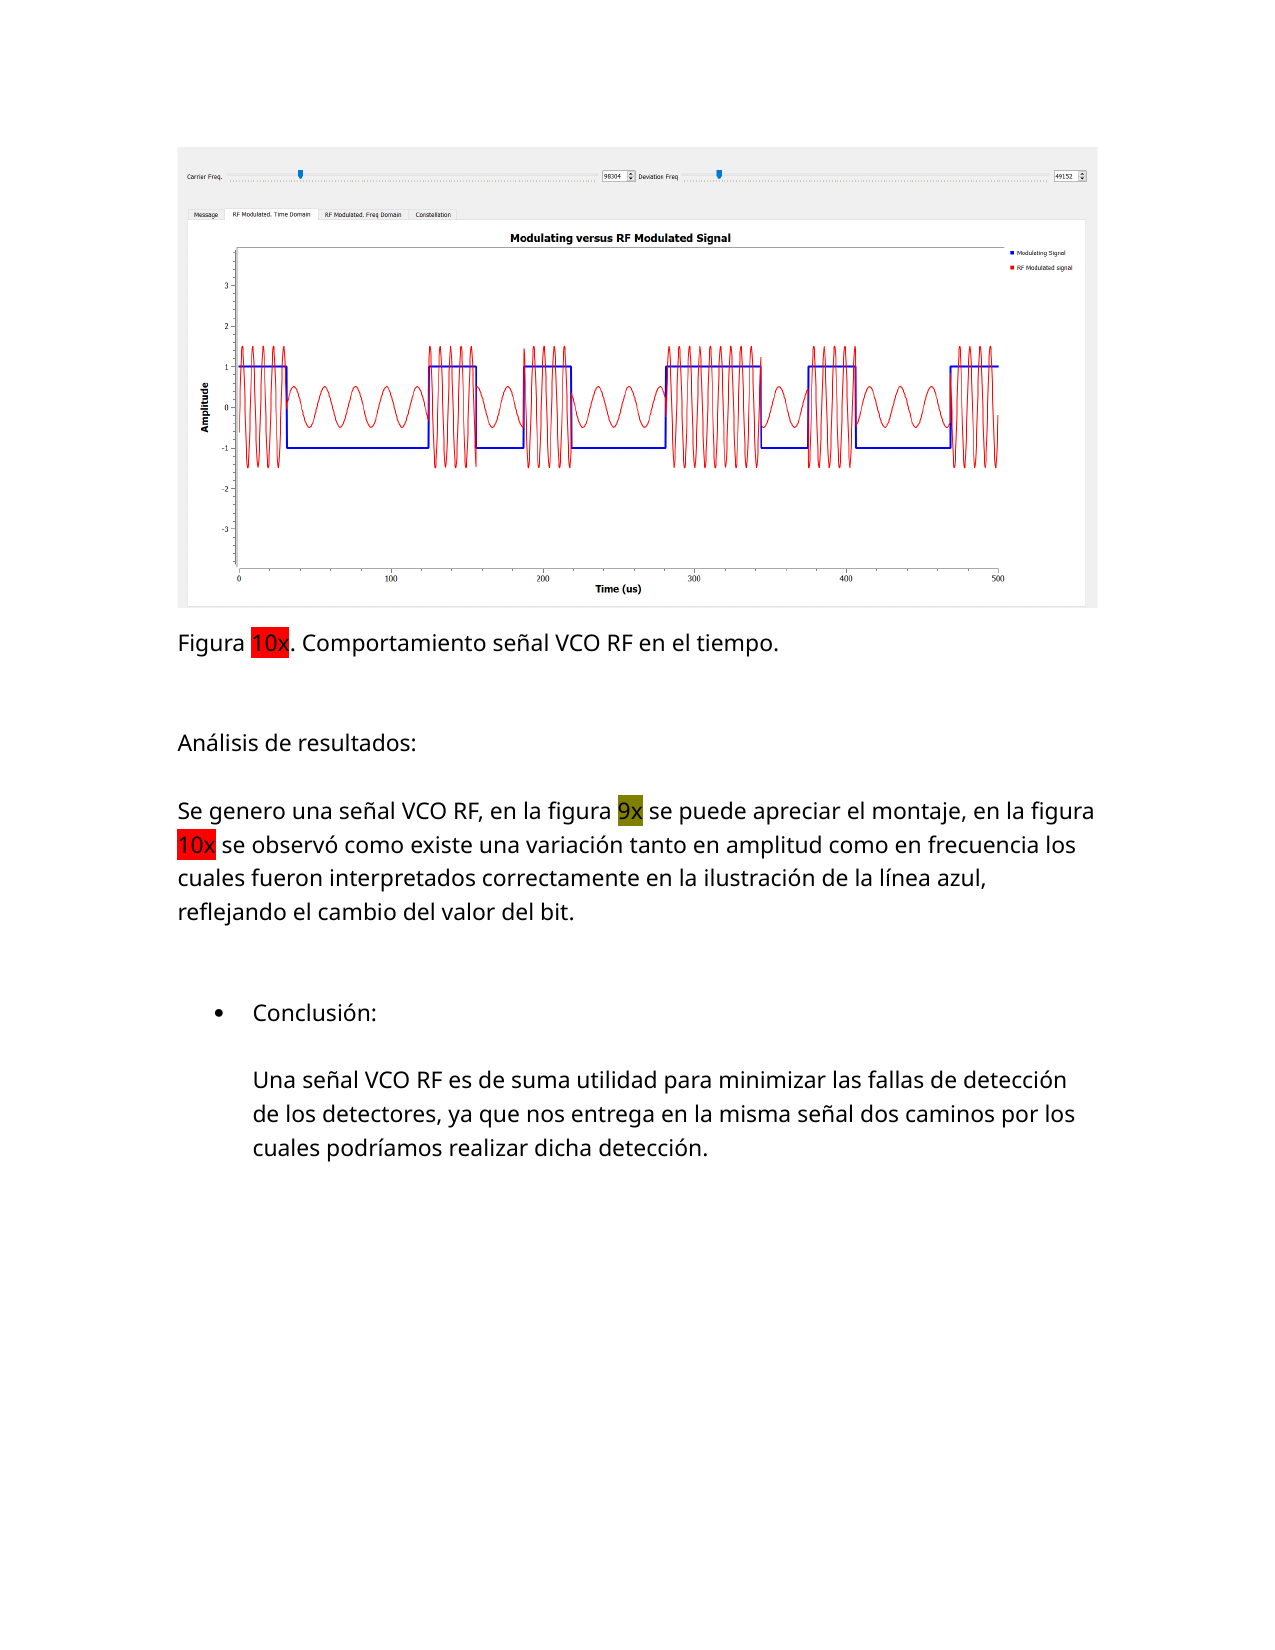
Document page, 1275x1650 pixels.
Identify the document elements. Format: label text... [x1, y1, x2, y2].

text Figura 10x. Comportamiento señal VCO RF en el tiempo. [289, 627, 1098, 658]
picture [177, 147, 1098, 608]
text Análisis de resultados: Se genero una señal VCO RF, en la figura 9x se puede apreciar el montaje, en la figura 10x se observó como existe una variación tanto en amplitud como en frecuencia los cuales fueron interpretados correctamente en la ilustración de la línea azul, reflejando el cambio del valor del bit. [177, 727, 1098, 927]
list Conclusión: Una señal VCO RF es de suma utilidad para minimizar las fallas de detección de los detectores, ya que nos entrega en la misma señal dos caminos por los cuales podríamos realizar dicha detección. [215, 997, 1098, 1163]
